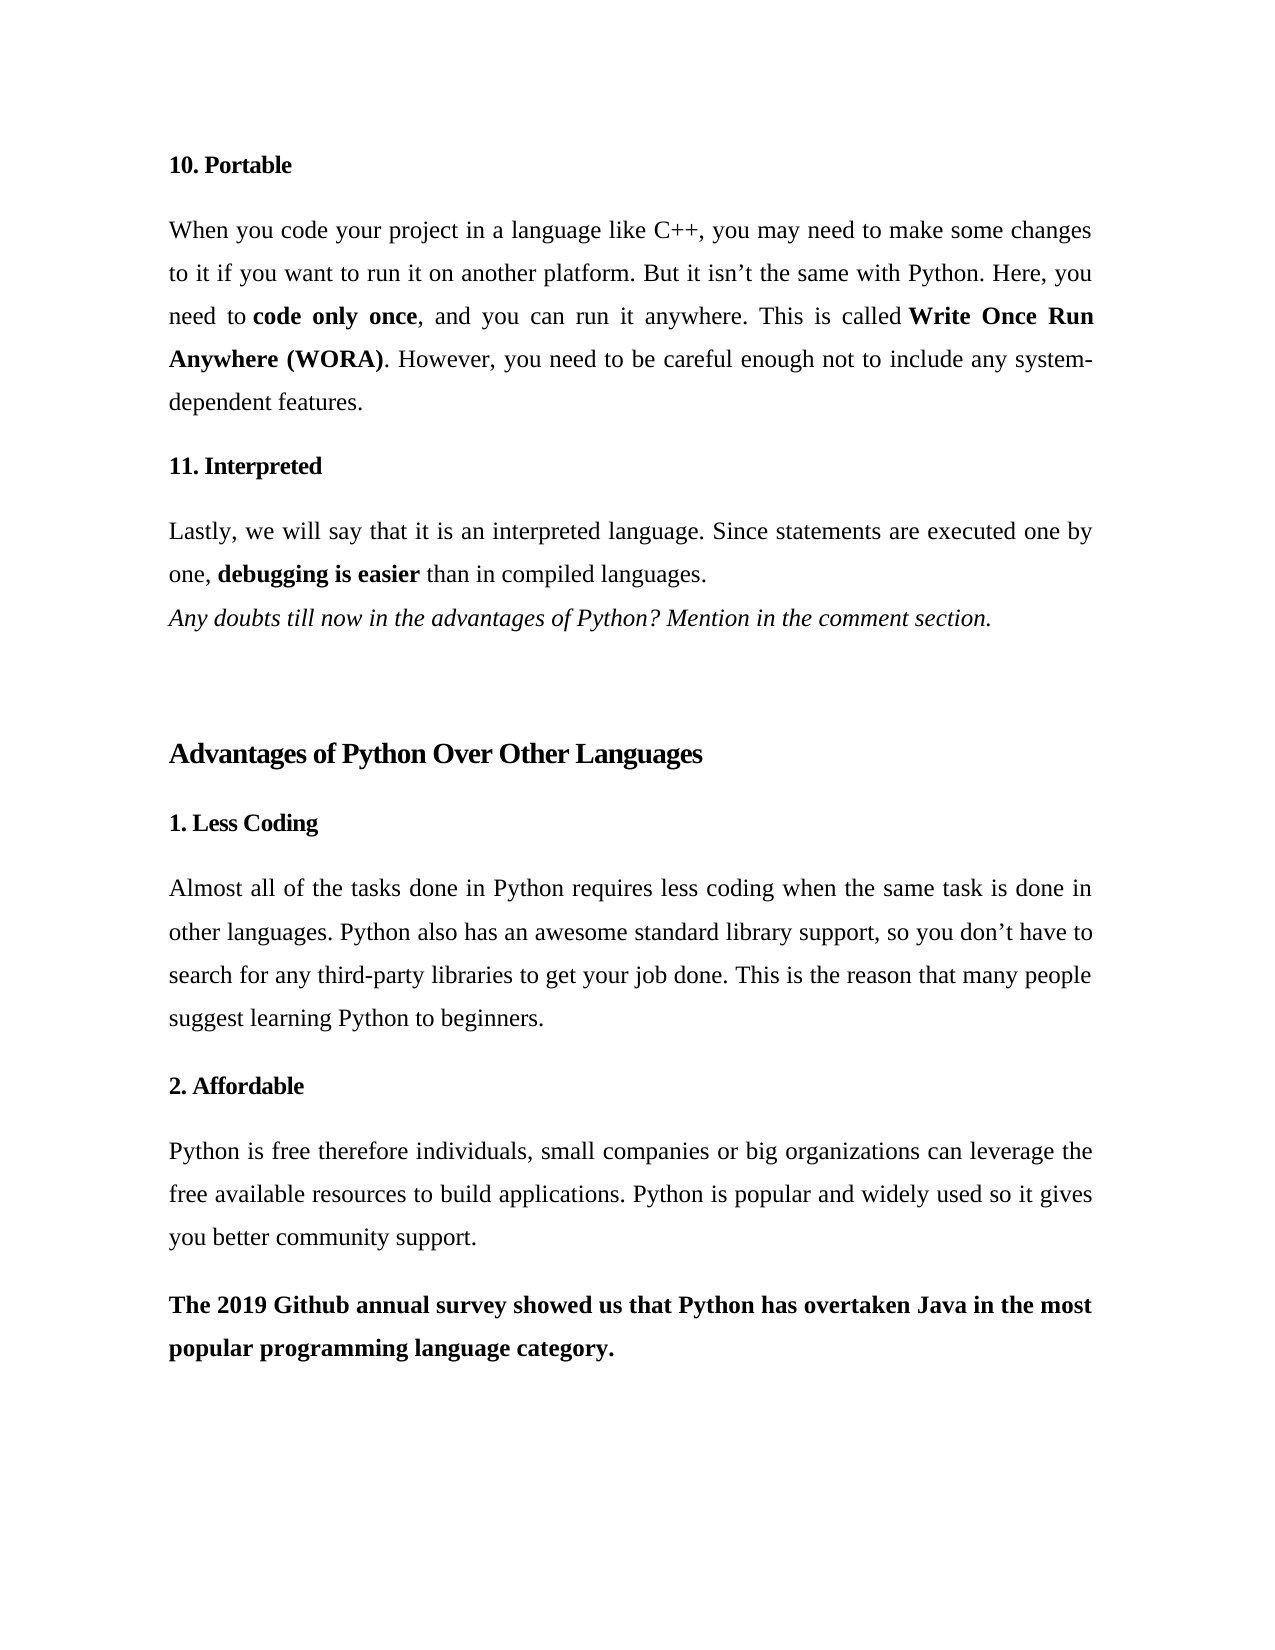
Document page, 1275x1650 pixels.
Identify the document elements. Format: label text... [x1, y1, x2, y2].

text Lastly, we will say that it is an interpreted language. Since statements are executed one by one, debugging is easier than in compiled languages. [169, 516, 1094, 588]
subtitle 1. Less Coding [169, 808, 1094, 837]
subtitle 2. Affordable [169, 1071, 1094, 1100]
text Almost all of the tasks done in Python requires less coding when the same task is done in other languages. Python also has an awesome standard library support, so you don’t have to search for any third-party libraries to get your job done. This is the reason that many people suggest learning Python to beginners. [169, 873, 1094, 1032]
subtitle 11. Interpreted [169, 451, 1094, 480]
text The 2019 Github annual survey showed us that Python has overtaken Java in the most popular programming language category. [169, 1290, 1094, 1362]
text Python is free therefore individuals, small companies or big organizations can leverage the free available resources to build applications. Python is popular and widely used so it gives you better community support. [169, 1136, 1094, 1251]
text When you code your project in a language like C++, you may need to make some changes to it if you want to run it on another platform. But it isn’t the same with Python. Here, you need to code only once, and you can run it anywhere. This is called Write Once Run Anywhere (WORA). However, you need to be careful enough not to include any system-dependent features. [169, 215, 1094, 416]
subtitle Advantages of Python Over Other Languages [169, 736, 1094, 770]
subtitle 10. Portable [169, 150, 1094, 179]
text Any doubts till now in the advantages of Python? Mention in the comment section. [169, 603, 1094, 631]
